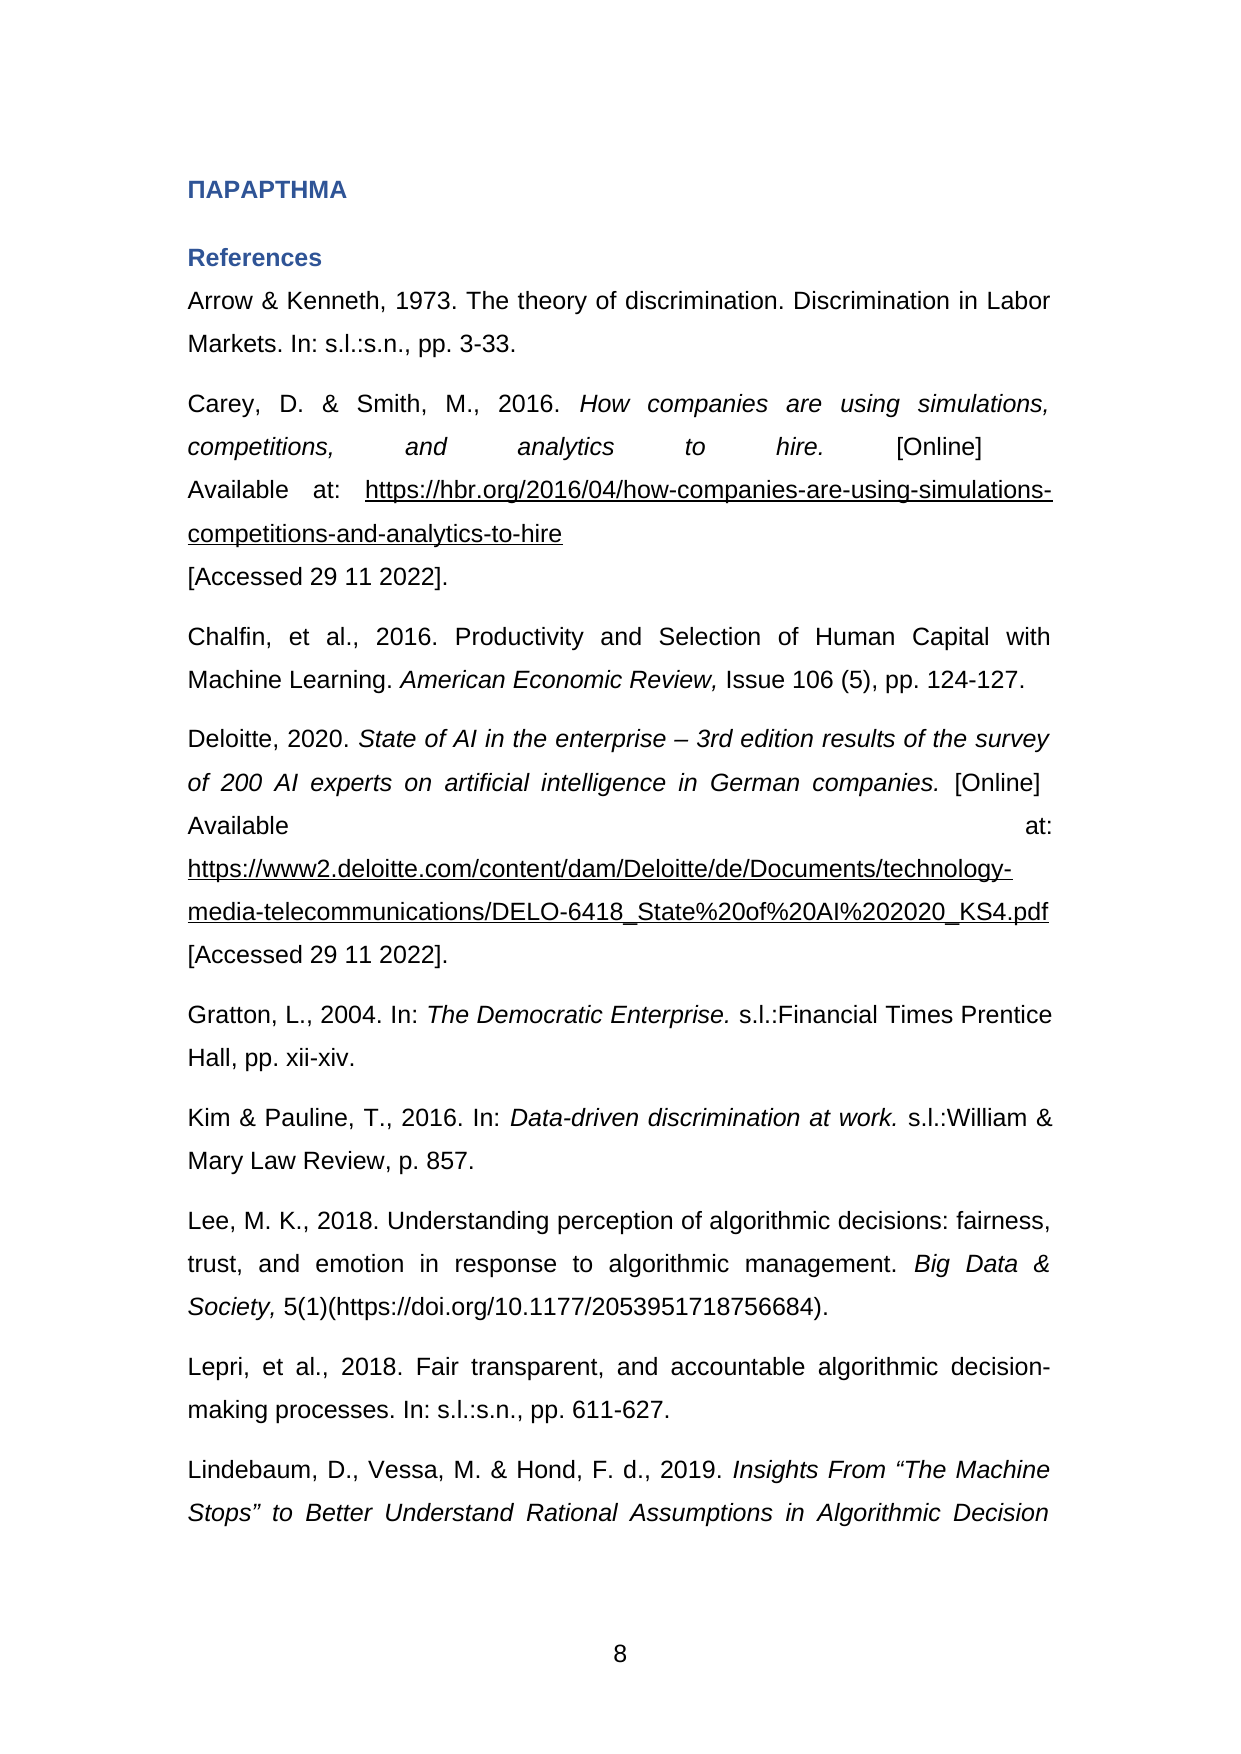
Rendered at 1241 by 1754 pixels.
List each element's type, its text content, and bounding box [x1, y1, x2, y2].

subtitle ΠΑΡΑΡΤΗΜΑ [187, 175, 1053, 204]
